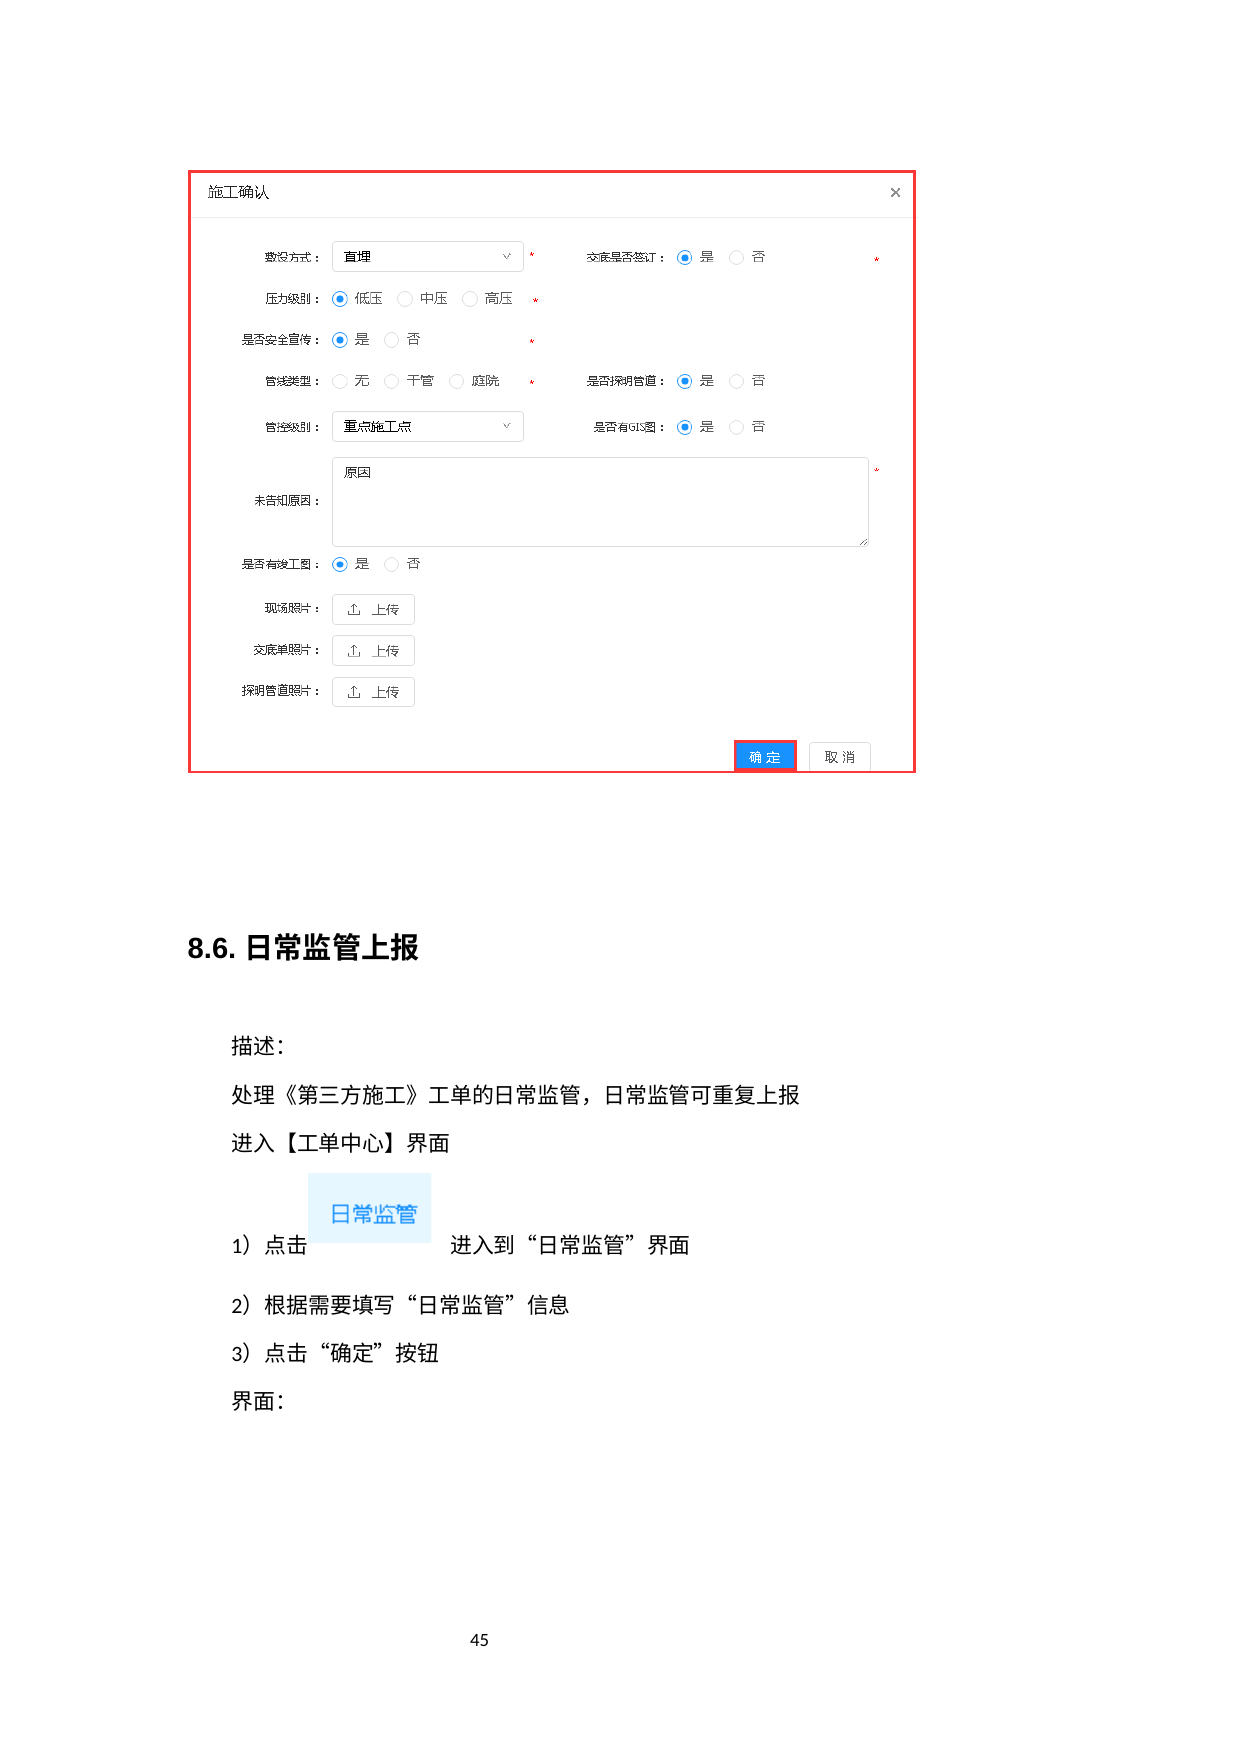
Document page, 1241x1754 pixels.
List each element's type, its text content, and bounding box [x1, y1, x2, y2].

text 3）点击“确定”按钮 [187, 1336, 1053, 1368]
text 进入【工单中心】界面 [187, 1126, 1053, 1158]
text 处理《第三方施工》工单的日常监管，日常监管可重复上报 [187, 1077, 1053, 1110]
subtitle 8.6. 日常监管上报 [187, 914, 1053, 979]
picture [308, 1173, 432, 1243]
text 描述： [187, 1029, 1053, 1061]
text 界面： [187, 1384, 1053, 1416]
text 1）点击 进入到“日常监管”界面 [187, 1174, 1053, 1271]
picture [187, 169, 919, 773]
text 2）根据需要填写“日常监管”信息 [187, 1287, 1053, 1320]
